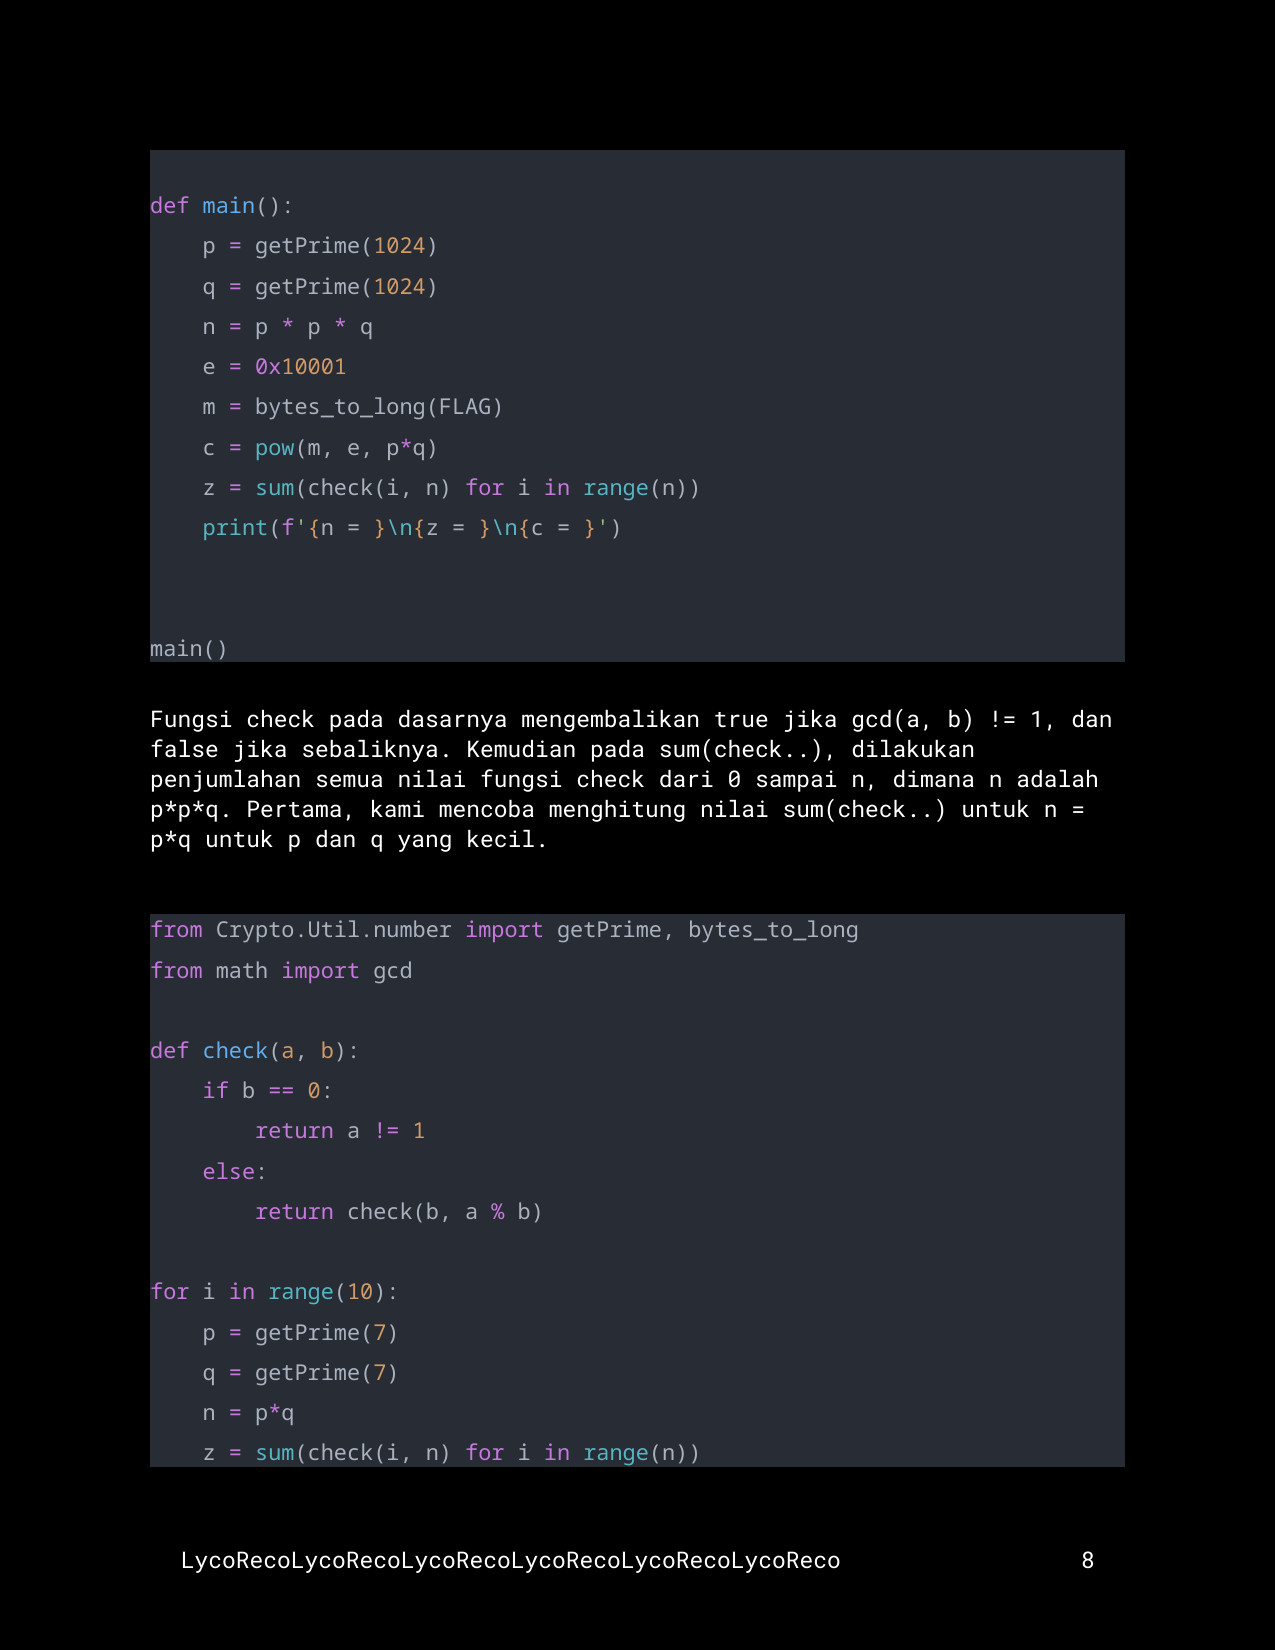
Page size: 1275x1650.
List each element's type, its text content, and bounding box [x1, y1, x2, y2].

text main() [150, 632, 1125, 662]
text from Crypto.Util.number import getPrime, bytes_to_long [150, 914, 1125, 944]
text c = pow(m, e, p*q) [150, 431, 1125, 461]
text for i in range(10): [150, 1276, 1125, 1306]
text from math import gcd [150, 954, 1125, 984]
text q = getPrime(1024) [150, 271, 1125, 300]
text p = getPrime(1024) [150, 230, 1125, 260]
text if b == 0: [150, 1075, 1125, 1105]
text z = sum(check(i, n) for i in range(n)) [150, 472, 1125, 501]
text q = getPrime(7) [150, 1357, 1125, 1386]
text return check(b, a % b) [150, 1196, 1125, 1226]
text m = bytes_to_long(FLAG) [150, 391, 1125, 421]
text Fungsi check pada dasarnya mengembalikan true jika gcd(a, b) != 1, dan false jika sebaliknya. Kemudian pada sum(check..), dilakukan penjumlahan semua nilai fungsi check dari 0 sampai n, dimana n adalah p*p*q. Pertama, kami mencoba menghitung nilai sum(check..) untuk n = p*q untuk p dan q yang kecil. [150, 703, 1125, 854]
text n = p * p * q [150, 311, 1125, 341]
text e = 0x10001 [150, 351, 1125, 381]
text def main(): [150, 190, 1125, 220]
text p = getPrime(7) [150, 1316, 1125, 1346]
text z = sum(check(i, n) for i in range(n)) [150, 1437, 1125, 1467]
text n = p*q [150, 1397, 1125, 1427]
text return a != 1 [150, 1115, 1125, 1145]
text else: [150, 1156, 1125, 1185]
text def check(a, b): [150, 1035, 1125, 1065]
text print(f'{n = }\n{z = }\n{c = }') [150, 512, 1125, 542]
